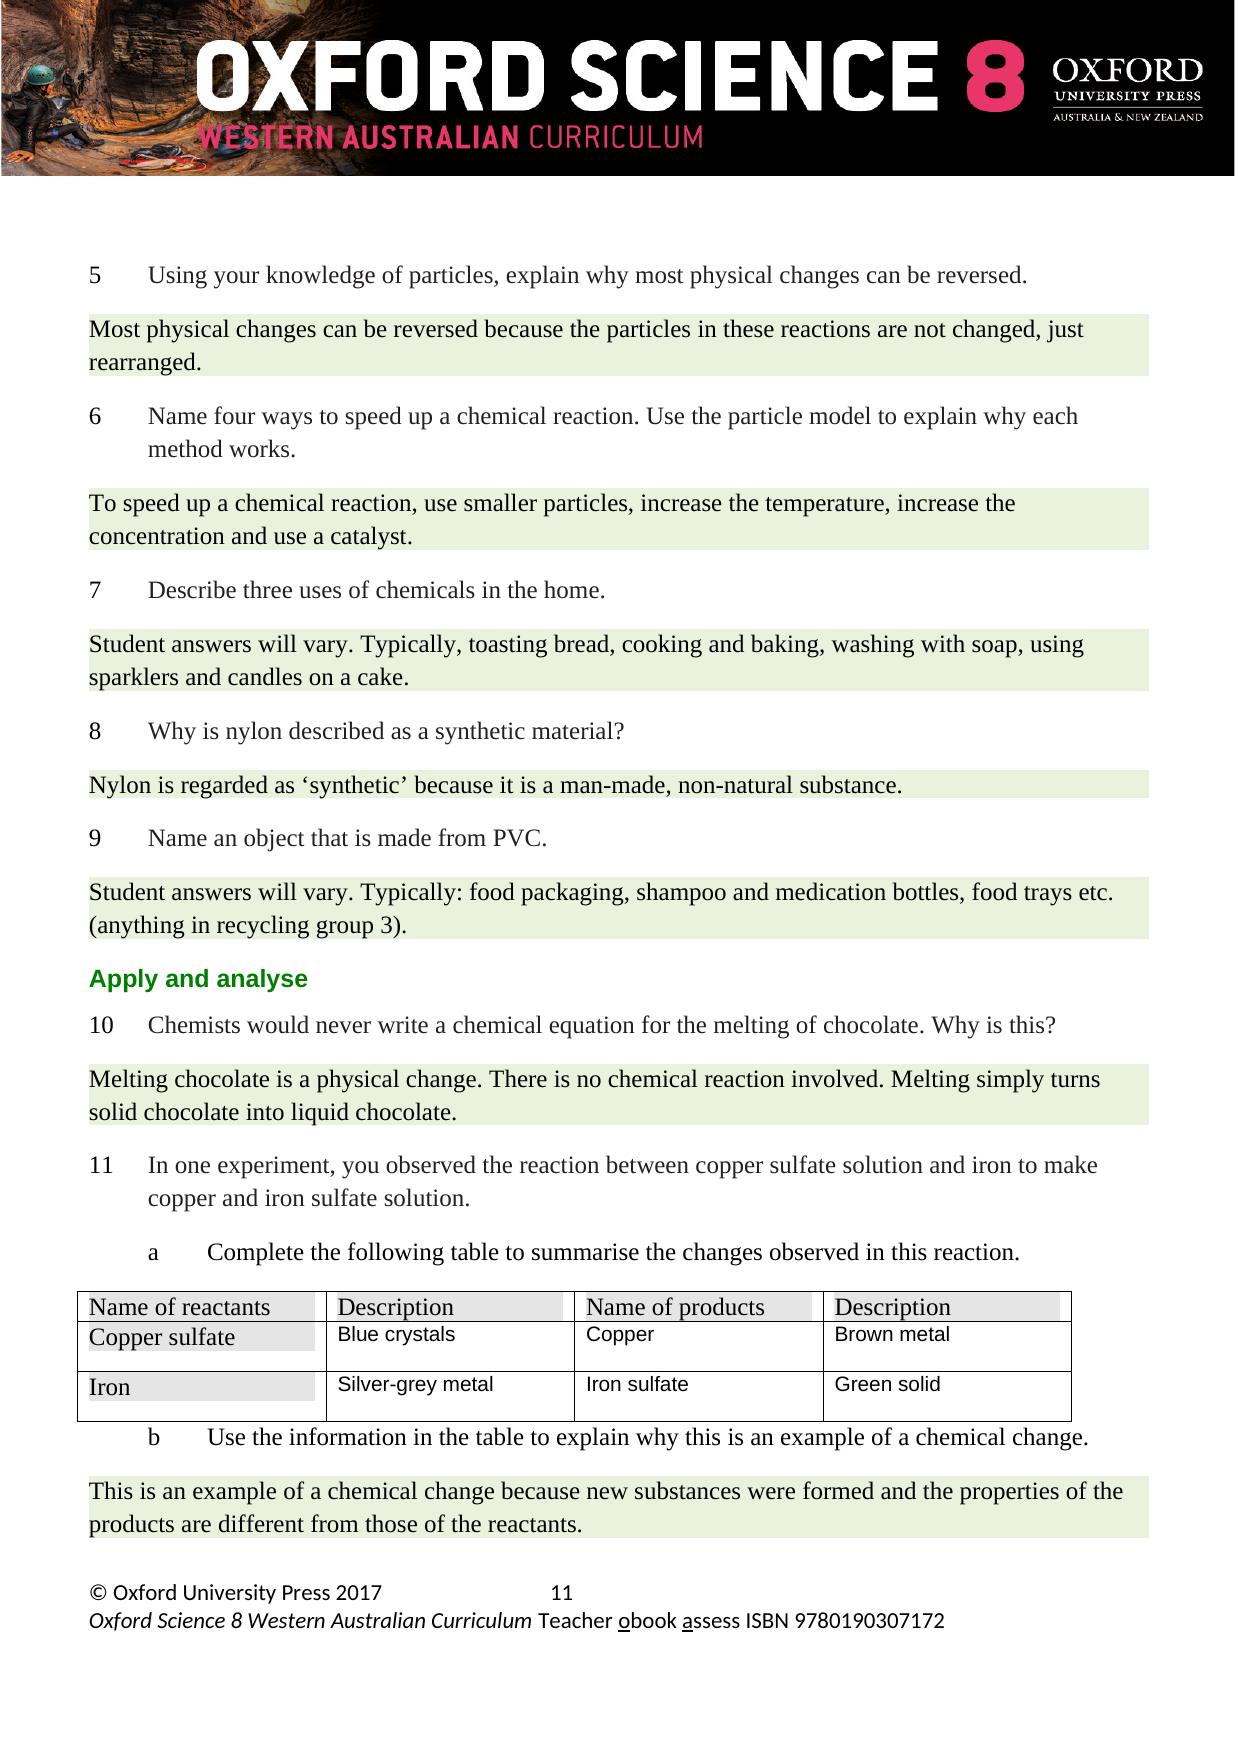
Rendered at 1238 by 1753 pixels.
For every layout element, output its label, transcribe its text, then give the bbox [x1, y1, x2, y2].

text Student answers will vary. Typically, toasting bread, cooking and baking, washing with soap, using sparklers and candles on a cake. [89, 629, 1149, 691]
list 8 Why is nylon described as a synthetic material? [89, 716, 1149, 744]
list a Complete the following table to summarise the changes observed in this reaction. [148, 1237, 1149, 1266]
text Nylon is regarded as ‘synthetic’ because it is a man-made, non-natural substance. [89, 770, 1149, 798]
table_cell Copper sulfate [78, 1322, 326, 1371]
table_cell Blue crystals [327, 1322, 574, 1371]
list 6 Name four ways to speed up a chemical reaction. Use the particle model to explain why each method works. [89, 401, 1149, 463]
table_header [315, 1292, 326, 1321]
table_cell Copper [575, 1322, 823, 1371]
text Apply and analyse [89, 964, 1149, 993]
list 10 Chemists would never write a chemical equation for the melting of chocolate. Why is this? [89, 1010, 1149, 1038]
text Most physical changes can be reversed because the particles in these reactions are not changed, just rearranged. [89, 314, 1149, 376]
text Student answers will vary. Typically: food packaging, shampoo and medication bottles, food trays etc. (anything in recycling group 3). [89, 877, 1149, 939]
text This is an example of a chemical change because new substances were formed and the properties of the products are different from those of the reactants. [89, 1476, 1149, 1538]
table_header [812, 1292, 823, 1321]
list b Use the information in the table to explain why this is an example of a chemical change. [148, 1422, 1149, 1451]
list 7 Describe three uses of chemicals in the home. [89, 575, 1149, 604]
text To speed up a chemical reaction, use smaller particles, increase the temperature, increase the concentration and use a catalyst. [89, 488, 1149, 550]
table_cell Green solid [824, 1372, 1071, 1421]
list 11 In one experiment, you observed the reaction between copper sulfate solution and iron to make copper and iron sulfate solution. [89, 1151, 1149, 1212]
table_cell Brown metal [824, 1322, 1071, 1371]
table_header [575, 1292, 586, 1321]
table_cell Iron [78, 1372, 326, 1421]
list 9 Name an object that is made from PVC. [89, 823, 1149, 852]
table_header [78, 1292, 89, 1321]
text Melting chocolate is a physical change. There is no chemical reaction involved. Melting simply turns solid chocolate into liquid chocolate. [89, 1064, 1149, 1125]
list 5 Using your knowledge of particles, explain why most physical changes can be reversed. [89, 261, 1149, 289]
table_cell Iron sulfate [575, 1372, 823, 1421]
picture [0, 0, 1233, 175]
table_cell Silver-grey metal [327, 1372, 574, 1421]
